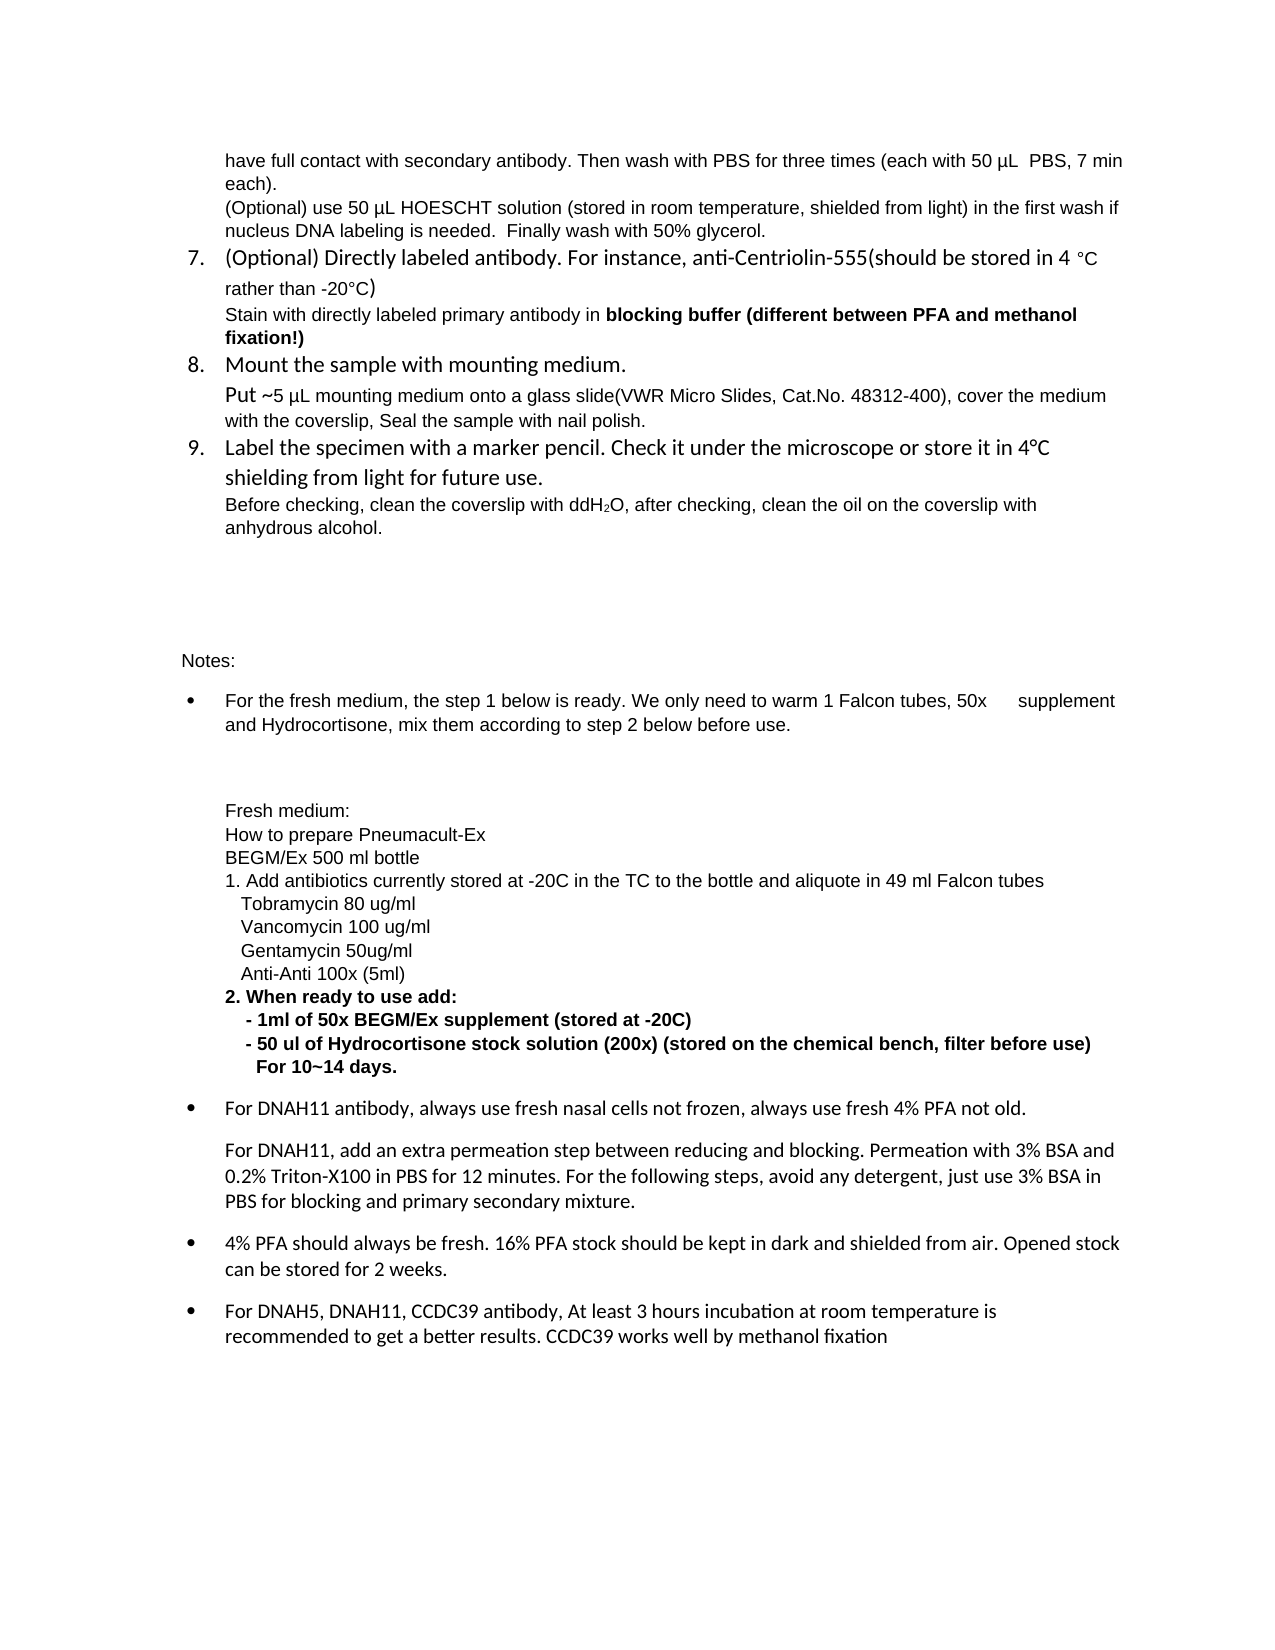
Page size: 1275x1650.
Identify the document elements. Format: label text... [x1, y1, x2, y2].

list Gentamycin 50ug/ml [225, 939, 1125, 961]
list For DNAH11 antibody, always use fresh nasal cells not frozen, always use fresh 4% PFA not old. [187, 1096, 1125, 1121]
list Label the specimen with a marker pencil. Check it under the microscope or store it in 4°C shielding from light for future use. [187, 433, 1125, 491]
list 4% PFA should always be fresh. 16% PFA stock should be kept in dark and shielded from air. Opened stock can be stored for 2 weeks. [187, 1231, 1125, 1281]
list Before checking, clean the coverslip with ddH2O, after checking, clean the oil on the coverslip with anhydrous alcohol. [225, 493, 1125, 538]
list Anti-Anti 100x (5ml) [225, 963, 1125, 984]
text For DNAH11, add an extra permeation step between reducing and blocking. Permeation with 3% BSA and 0.2% Triton-X100 in PBS for 12 minutes. For the following steps, avoid any detergent, just use 3% BSA in PBS for blocking and primary secondary mixture. [225, 1138, 1125, 1214]
list Tobramycin 80 ug/ml [225, 893, 1125, 915]
list BEGM/Ex 500 ml bottle [225, 847, 1125, 868]
list For the fresh medium, the step 1 below is ready. We only need to warm 1 Falcon tubes, 50x supplement and Hydrocortisone, mix them according to step 2 below before use. [187, 690, 1125, 735]
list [225, 150, 1125, 195]
list 2. When ready to use add: [225, 986, 1125, 1008]
list 1. Add antibiotics currently stored at -20C in the TC to the bottle and aliquote in 49 ml Falcon tubes [225, 870, 1125, 891]
list - 50 ul of Hydrocortisone stock solution (200x) (stored on the chemical bench, filter before use) [225, 1032, 1125, 1054]
list Mount the sample with mounting medium. [187, 350, 1125, 378]
list For DNAH5, DNAH11, CCDC39 antibody, At least 3 hours incubation at room temperature is recommended to get a better results. CCDC39 works well by methanol fixation [187, 1298, 1125, 1349]
list - 1ml of 50x BEGM/Ex supplement (stored at -20C) [225, 1009, 1125, 1031]
list (Optional) use 50 µL HOESCHT solution (stored in room temperature, shielded from light) in the first wash if nucleus DNA labeling is needed. Finally wash with 50% glycerol. [225, 196, 1125, 241]
list For 10~14 days. [225, 1056, 1125, 1077]
text Notes: [150, 650, 1125, 672]
list How to prepare Pneumacult-Ex [225, 823, 1125, 845]
list Stain with directly labeled primary antibody in blocking buffer (different between PFA and methanol fixation!) [225, 303, 1125, 348]
list Put ~5 µL mounting medium onto a glass slide(VWR Micro Slides, Cat.No. 48312-400), cover the medium with the coverslip, Seal the sample with nail polish. [225, 380, 1125, 431]
list Fresh medium: [225, 800, 1125, 822]
list Vancomycin 100 ug/ml [225, 916, 1125, 938]
list (Optional) Directly labeled antibody. For instance, anti-Centriolin-555(should be stored in 4 °C rather than -20°C) [187, 243, 1125, 301]
